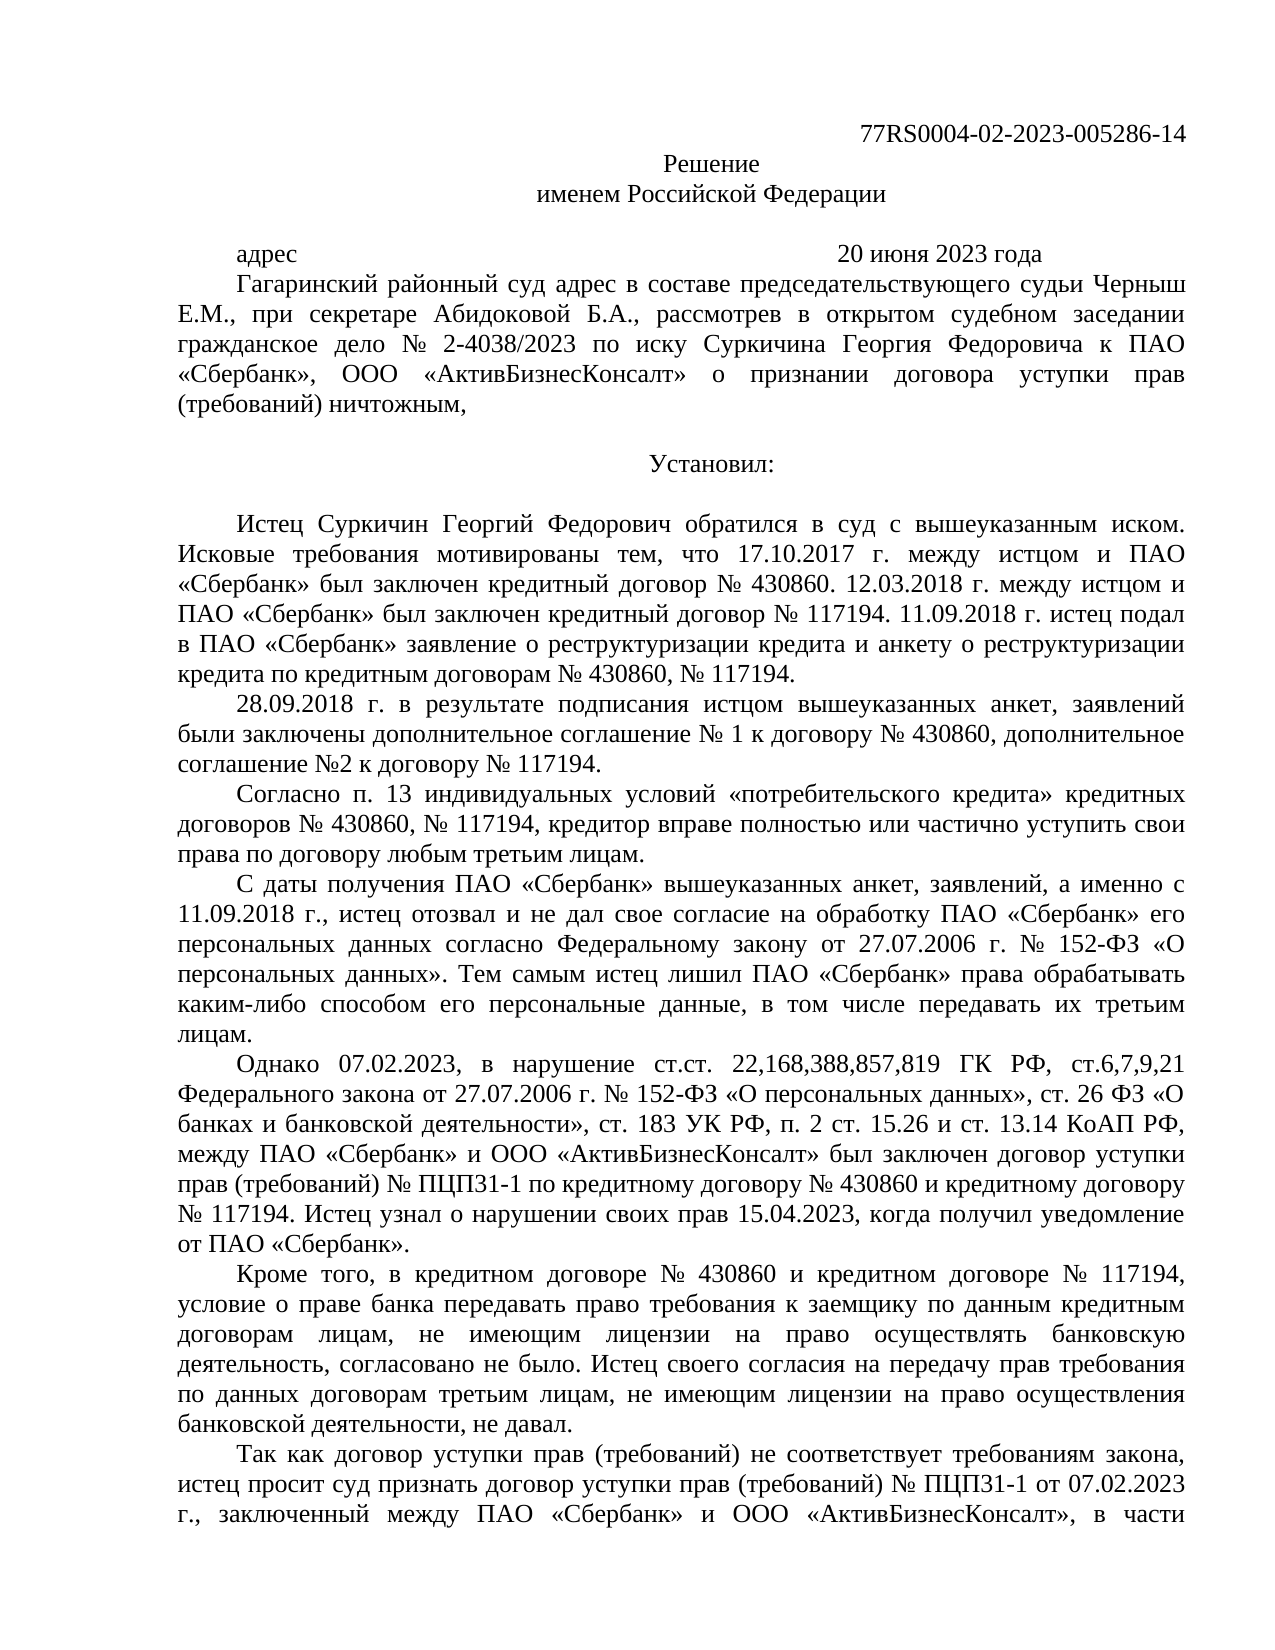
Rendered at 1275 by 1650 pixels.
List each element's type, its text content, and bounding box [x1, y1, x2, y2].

text Истец Суркичин Георгий Федорович обратился в суд с вышеуказанным иском. Исковые требования мотивированы тем, что 17.10.2017 г. между истцом и ПАО «Сбербанк» был заключен кредитный договор № 430860. 12.03.2018 г. между истцом и ПАО «Сбербанк» был заключен кредитный договор № 117194. 11.09.2018 г. истец подал в ПАО «Сбербанк» заявление о реструктуризации кредита и анкету о реструктуризации кредита по кредитным договорам № 430860, № 117194. [177, 508, 1186, 688]
text Однако 07.02.2023, в нарушение ст.ст. 22,168,388,857,819 ГК РФ, ст.6,7,9,21 Федерального закона от 27.07.2006 г. № 152-ФЗ «О персональных данных», ст. 26 ФЗ «О банках и банковской деятельности», ст. 183 УК РФ, п. 2 ст. 15.26 и ст. 13.14 КоАП РФ, между ПАО «Сбербанк» и ООО «АктивБизнесКонсалт» был заключен договор уступки прав (требований) № ПЦП31-1 по кредитному договору № 430860 и кредитному договору № 117194. Истец узнал о нарушении своих прав 15.04.2023, когда получил уведомление от ПАО «Сбербанк». [177, 1048, 1186, 1258]
text адрес 20 июня 2023 года [177, 238, 1186, 268]
text именем Российской Федерации [177, 178, 1186, 208]
text Согласно п. 13 индивидуальных условий «потребительского кредита» кредитных договоров № 430860, № 117194, кредитор вправе полностью или частично уступить свои права по договору любым третьим лицам. [177, 778, 1186, 868]
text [177, 1438, 1186, 1528]
text Кроме того, в кредитном договоре № 430860 и кредитном договоре № 117194, условие о праве банка передавать право требования к заемщику по данным кредитным договорам лицам, не имеющим лицензии на право осуществлять банковскую деятельность, согласовано не было. Истец своего согласия на передачу прав требования по данных договорам третьим лицам, не имеющим лицензии на право осуществления банковской деятельности, не давал. [177, 1258, 1186, 1438]
text Установил: [177, 448, 1186, 478]
text 28.09.2018 г. в результате подписания истцом вышеуказанных анкет, заявлений были заключены дополнительное соглашение № 1 к договору № 430860, дополнительное соглашение №2 к договору № 117194. [177, 688, 1186, 778]
text Решение [177, 148, 1186, 178]
text 77RS0004-02-2023-005286-14 [177, 118, 1186, 148]
text С даты получения ПАО «Сбербанк» вышеуказанных анкет, заявлений, а именно с 11.09.2018 г., истец отозвал и не дал свое согласие на обработку ПАО «Сбербанк» его персональных данных согласно Федеральному закону от 27.07.2006 г. № 152-ФЗ «О персональных данных». Тем самым истец лишил ПАО «Сбербанк» права обрабатывать каким-либо способом его персональные данные, в том числе передавать их третьим лицам. [177, 868, 1186, 1048]
text Гагаринский районный суд адрес в составе председательствующего судьи Черныш Е.М., при секретаре Абидоковой Б.А., рассмотрев в открытом судебном заседании гражданское дело № 2-4038/2023 по иску Суркичина Георгия Федоровича к ПАО «Сбербанк», ООО «АктивБизнесКонсалт» о признании договора уступки прав (требований) ничтожным, [177, 268, 1186, 418]
